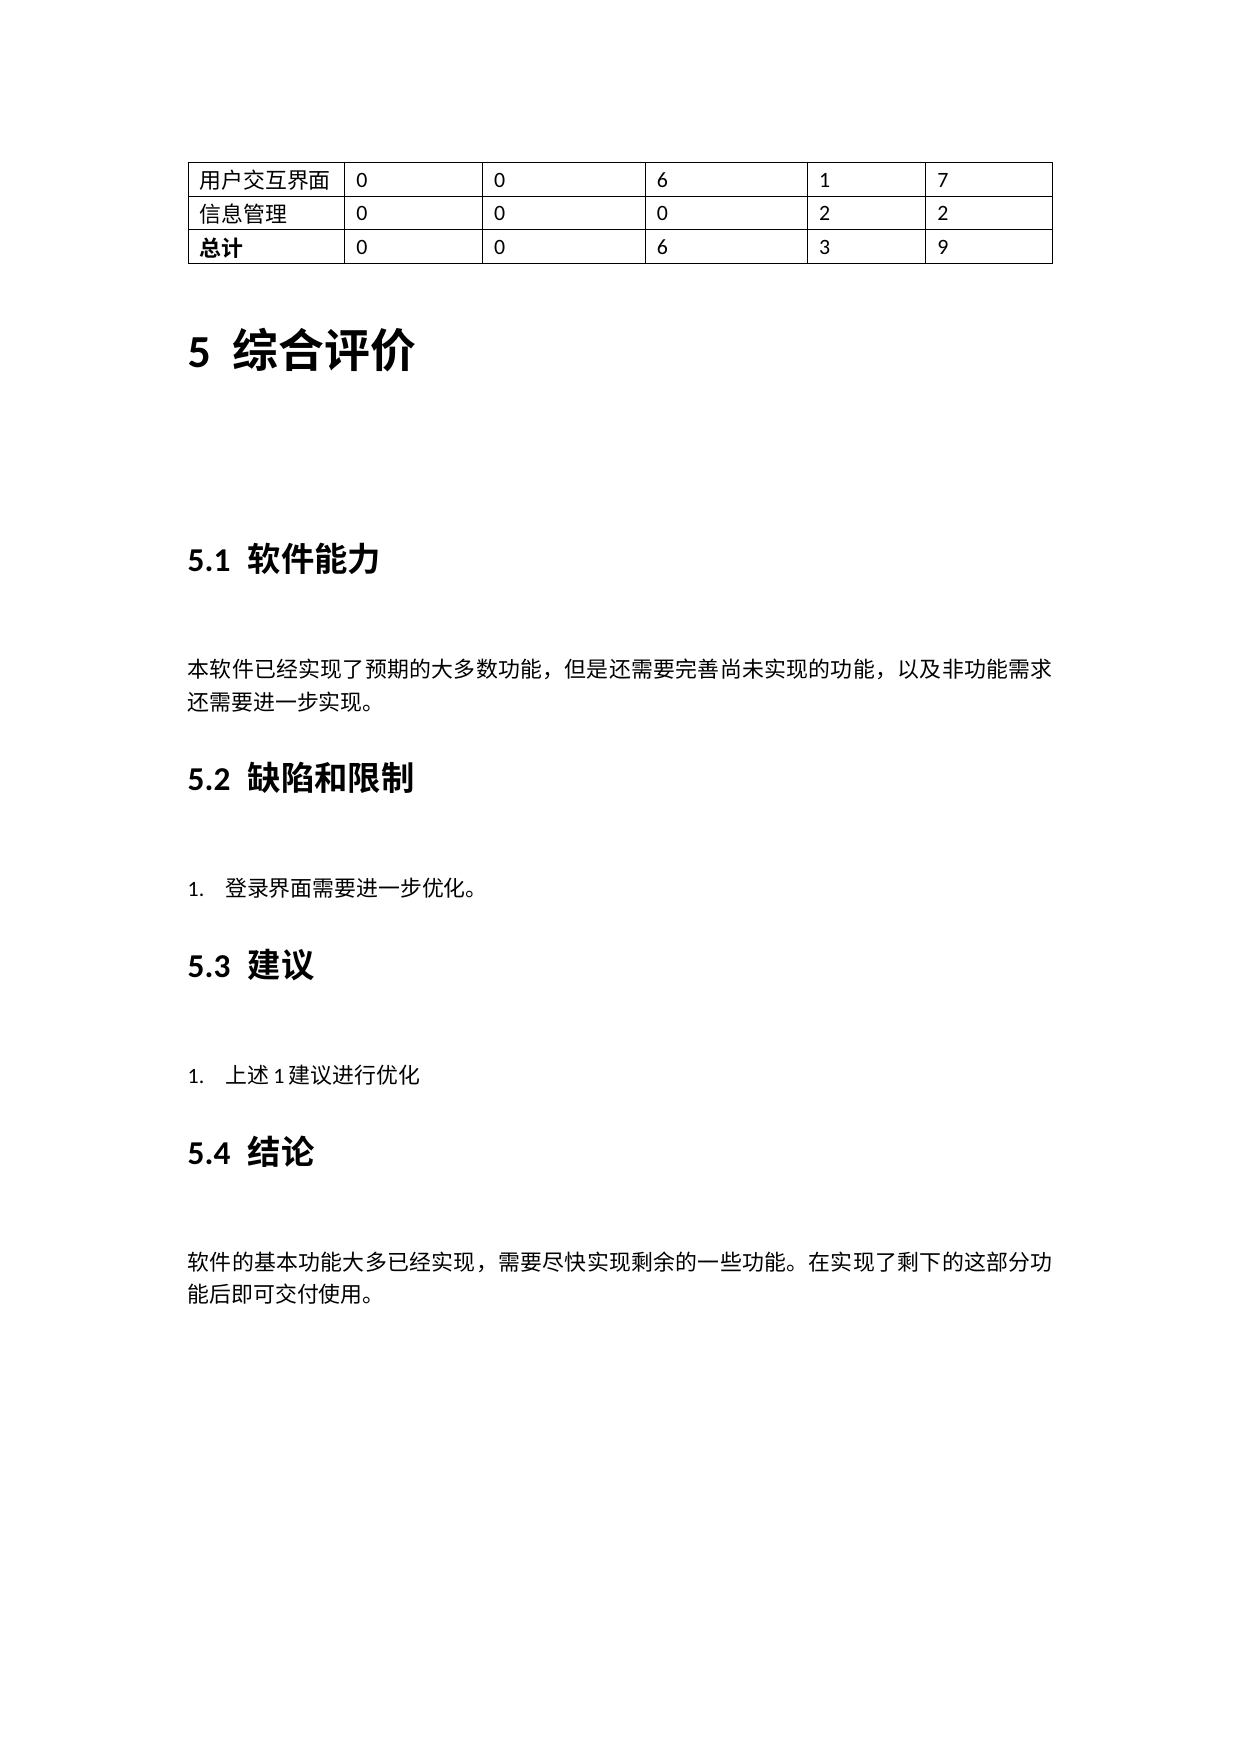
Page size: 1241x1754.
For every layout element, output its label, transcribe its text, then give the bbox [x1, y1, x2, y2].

subtitle 结论 [187, 1117, 1053, 1182]
table_cell 0 [483, 163, 645, 196]
list 上述1建议进行优化 [187, 1058, 1053, 1090]
text 本软件已经实现了预期的大多数功能，但是还需要完善尚未实现的功能，以及非功能需求还需要进一步实现。 [187, 652, 1053, 717]
subtitle 软件能力 [187, 524, 1053, 589]
table_cell 信息管理 [189, 197, 344, 229]
table_cell 总计 [189, 230, 344, 263]
table_cell 用户交互界面 [189, 163, 344, 196]
list 登录界面需要进一步优化。 [187, 871, 1053, 903]
subtitle 综合评价 [187, 299, 1053, 397]
table_cell 3 [808, 230, 925, 263]
table_cell 0 [345, 230, 482, 263]
table_cell 1 [808, 163, 925, 196]
table_cell 2 [926, 197, 1052, 229]
table_cell 2 [808, 197, 925, 229]
subtitle 缺陷和限制 [187, 744, 1053, 809]
table_cell 0 [646, 197, 807, 229]
table_cell 7 [926, 163, 1052, 196]
table_cell 0 [483, 197, 645, 229]
table_cell 6 [646, 230, 807, 263]
table_cell 9 [926, 230, 1052, 263]
table_cell 0 [345, 197, 482, 229]
table_cell 0 [345, 163, 482, 196]
text 软件的基本功能大多已经实现，需要尽快实现剩余的一些功能。在实现了剩下的这部分功能后即可交付使用。 [187, 1244, 1053, 1309]
table_cell 0 [483, 230, 645, 263]
subtitle 建议 [187, 931, 1053, 996]
table_cell 6 [646, 163, 807, 196]
